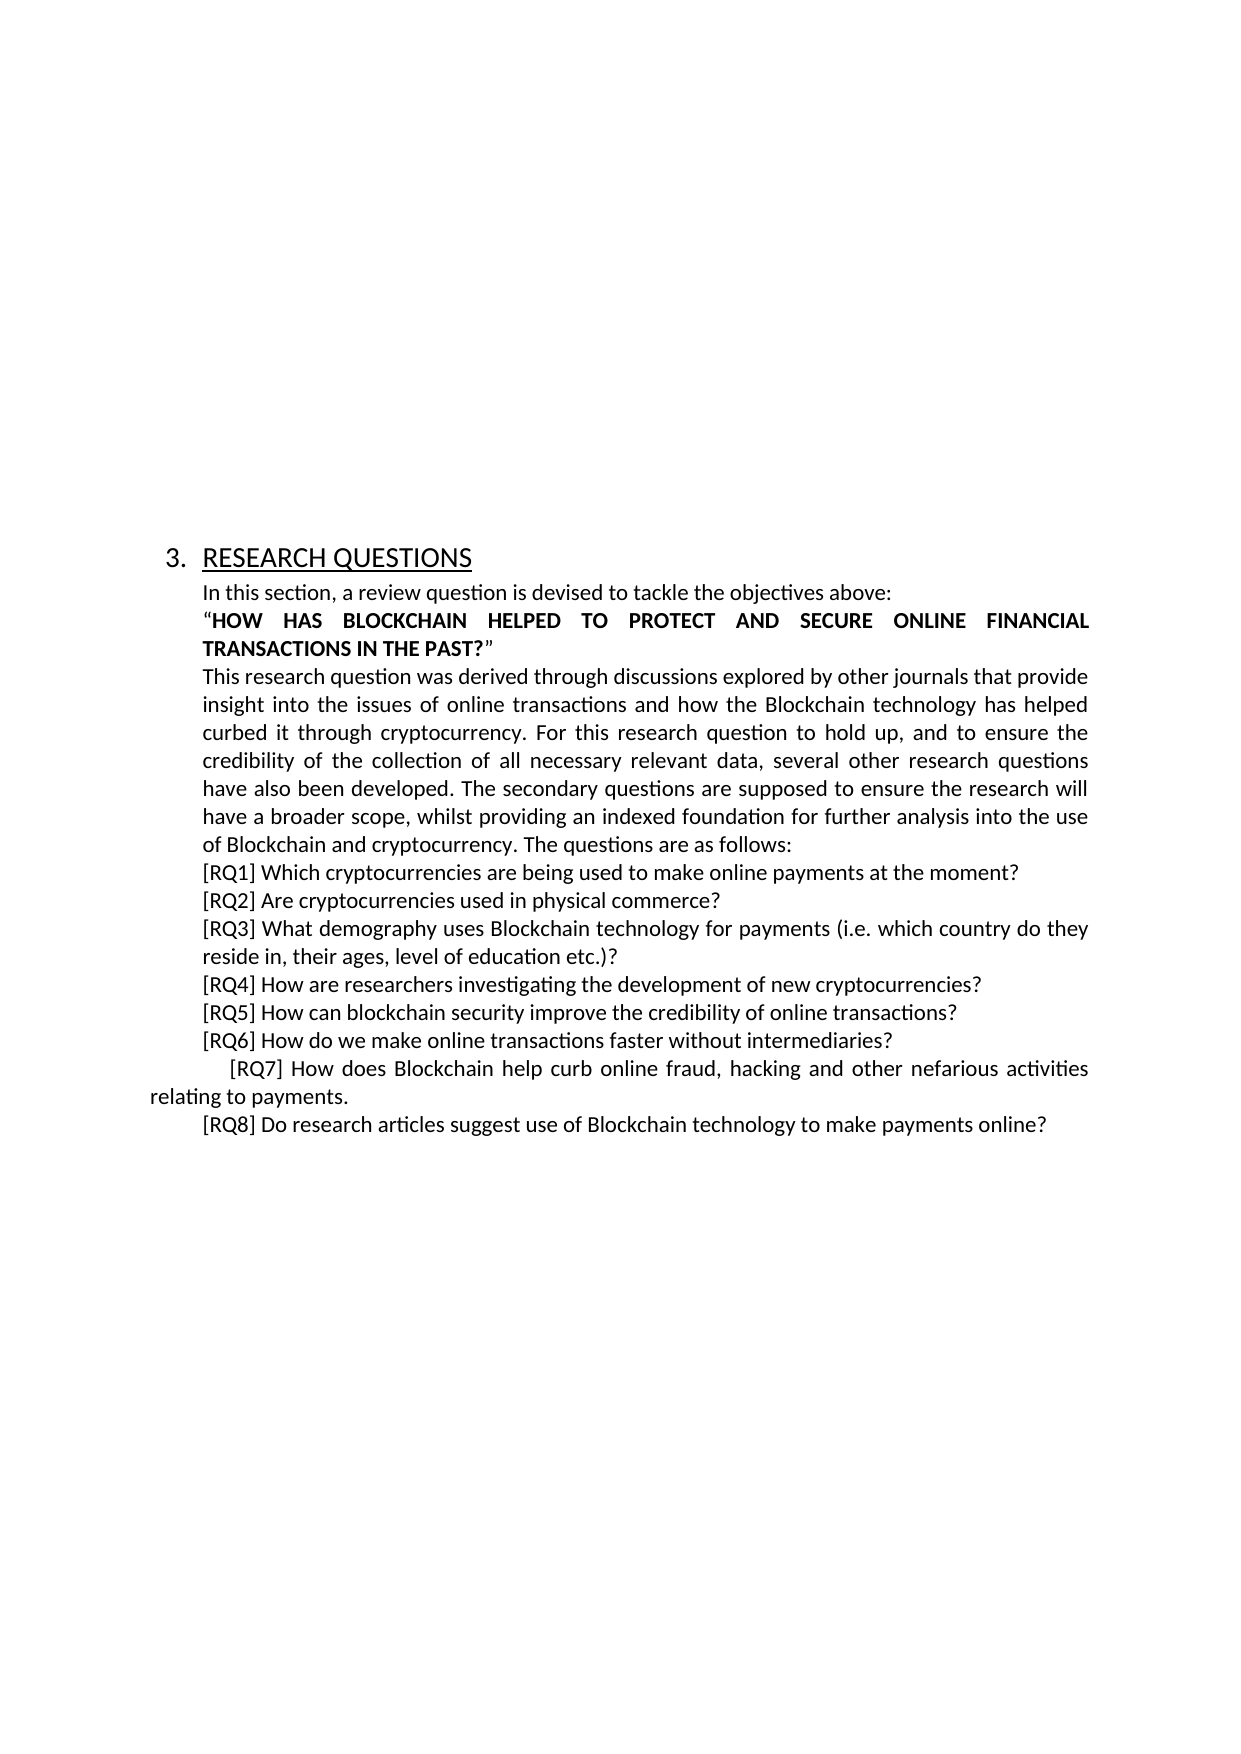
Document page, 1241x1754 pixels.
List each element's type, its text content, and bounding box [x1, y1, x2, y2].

text [RQ4] How are researchers investigating the development of new cryptocurrencies? [202, 970, 1090, 998]
text [RQ8] Do research articles suggest use of Blockchain technology to make payments online? [202, 1110, 1090, 1138]
text [RQ2] Are cryptocurrencies used in physical commerce? [202, 886, 1090, 914]
text [RQ6] How do we make online transactions faster without intermediaries? [202, 1026, 1090, 1054]
text [RQ3] What demography uses Blockchain technology for payments (i.e. which country do they reside in, their ages, level of education etc.)? [202, 914, 1090, 970]
text In this section, a review question is devised to tackle the objectives above: [202, 578, 1090, 606]
text [RQ1] Which cryptocurrencies are being used to make online payments at the moment? [202, 858, 1090, 886]
text This research question was derived through discussions explored by other journals that provide insight into the issues of online transactions and how the Blockchain technology has helped curbed it through cryptocurrency. For this research question to hold up, and to ensure the credibility of the collection of all necessary relevant data, several other research questions have also been developed. The secondary questions are supposed to ensure the research will have a broader scope, whilst providing an indexed foundation for further analysis into the use of Blockchain and cryptocurrency. The questions are as follows: [202, 662, 1090, 858]
text “HOW HAS BLOCKCHAIN HELPED TO PROTECT AND SECURE ONLINE FINANCIAL TRANSACTIONS IN THE PAST?” [202, 606, 1090, 662]
text [RQ7] How does Blockchain help curb online fraud, hacking and other nefarious activities relating to payments. [150, 1054, 1090, 1110]
text [RQ5] How can blockchain security improve the credibility of online transactions? [202, 998, 1090, 1026]
subtitle RESEARCH QUESTIONS [165, 539, 1090, 575]
